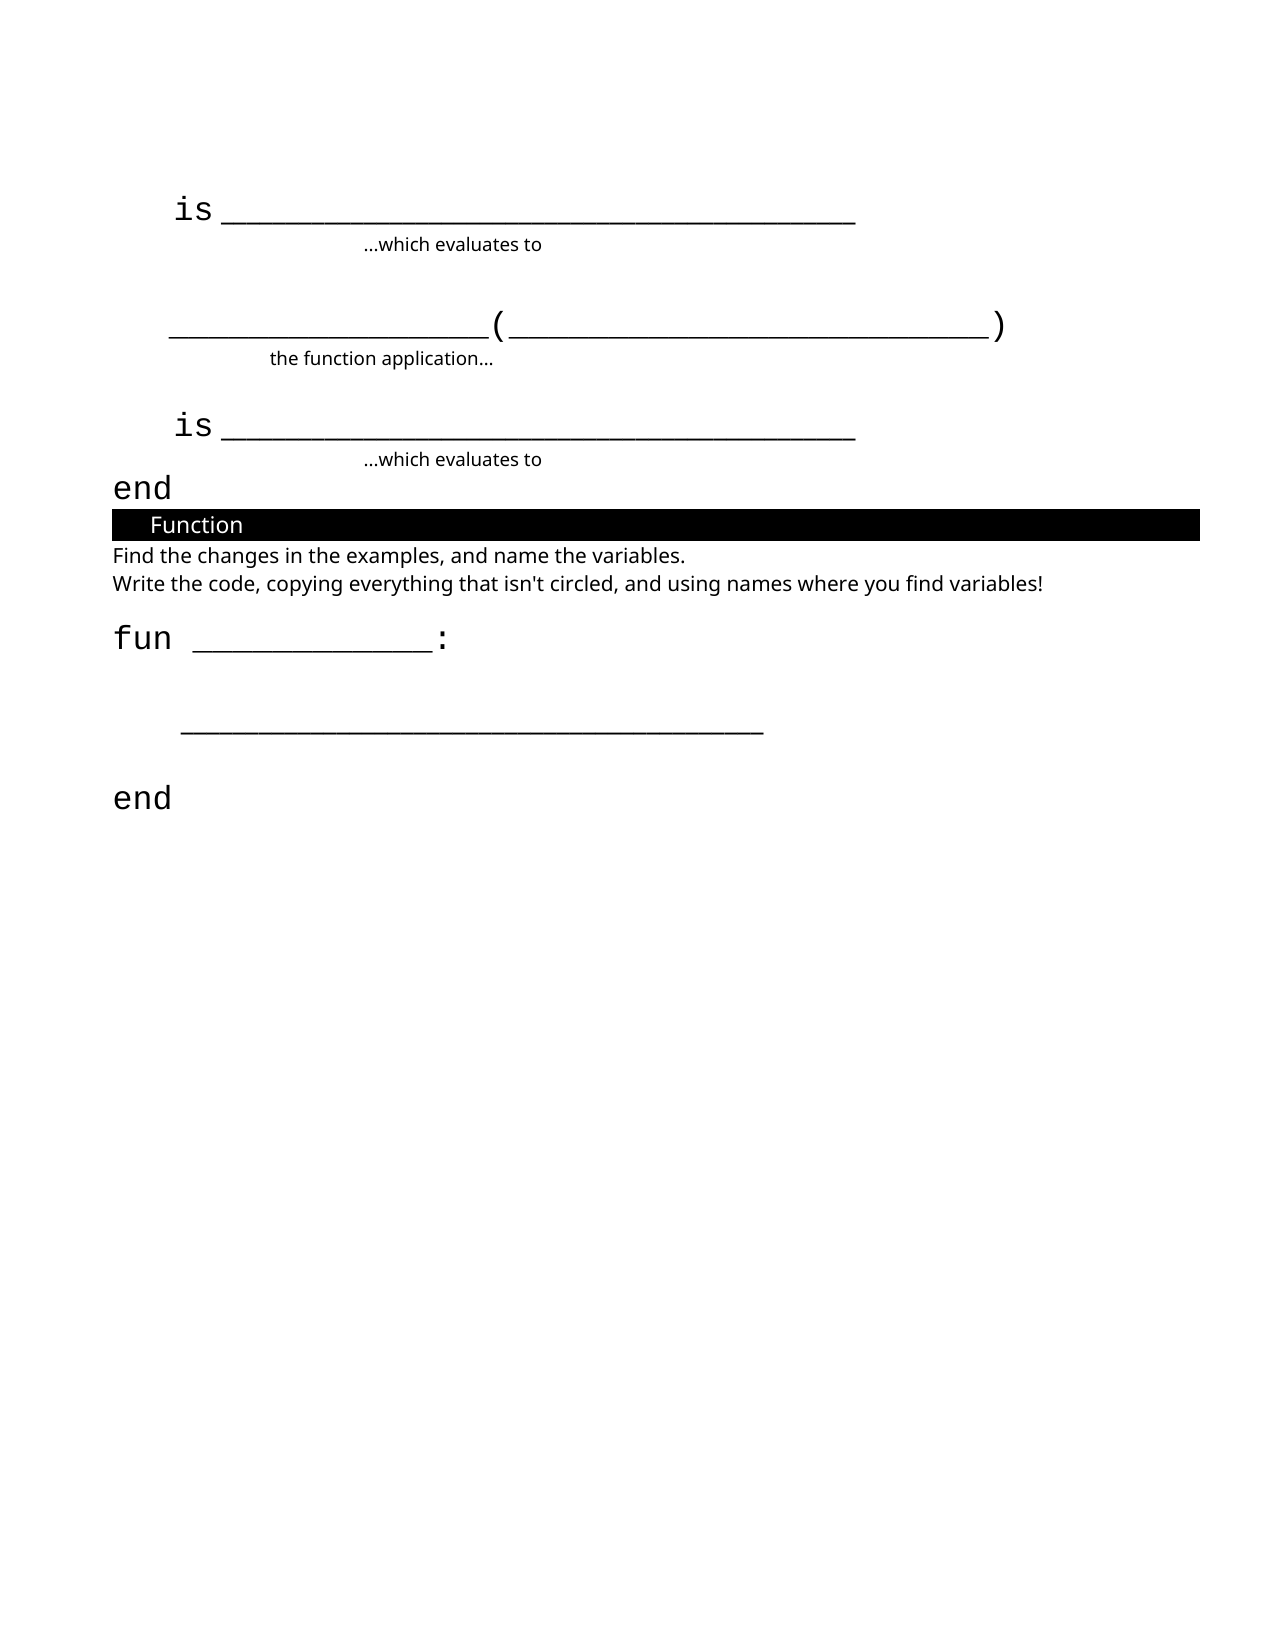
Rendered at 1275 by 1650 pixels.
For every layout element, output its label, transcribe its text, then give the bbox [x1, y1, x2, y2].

text Find the changes in the examples, and name the variables. [112, 541, 1200, 569]
text ...which evaluates to [112, 231, 1200, 256]
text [112, 307, 1200, 345]
text _____________________________________________ [112, 699, 1200, 739]
text ...which evaluates to [112, 446, 1200, 472]
text the function application… [112, 345, 1200, 371]
text end [112, 782, 1200, 820]
text is _________________________________________________ [112, 405, 1200, 446]
text end [112, 472, 1200, 509]
text fun ____________: [112, 622, 1200, 659]
text Write the code, copying everything that isn't circled, and using names where you find variables! [112, 569, 1200, 598]
text is _________________________________________________ [112, 190, 1200, 231]
subtitle Function [112, 509, 1200, 541]
